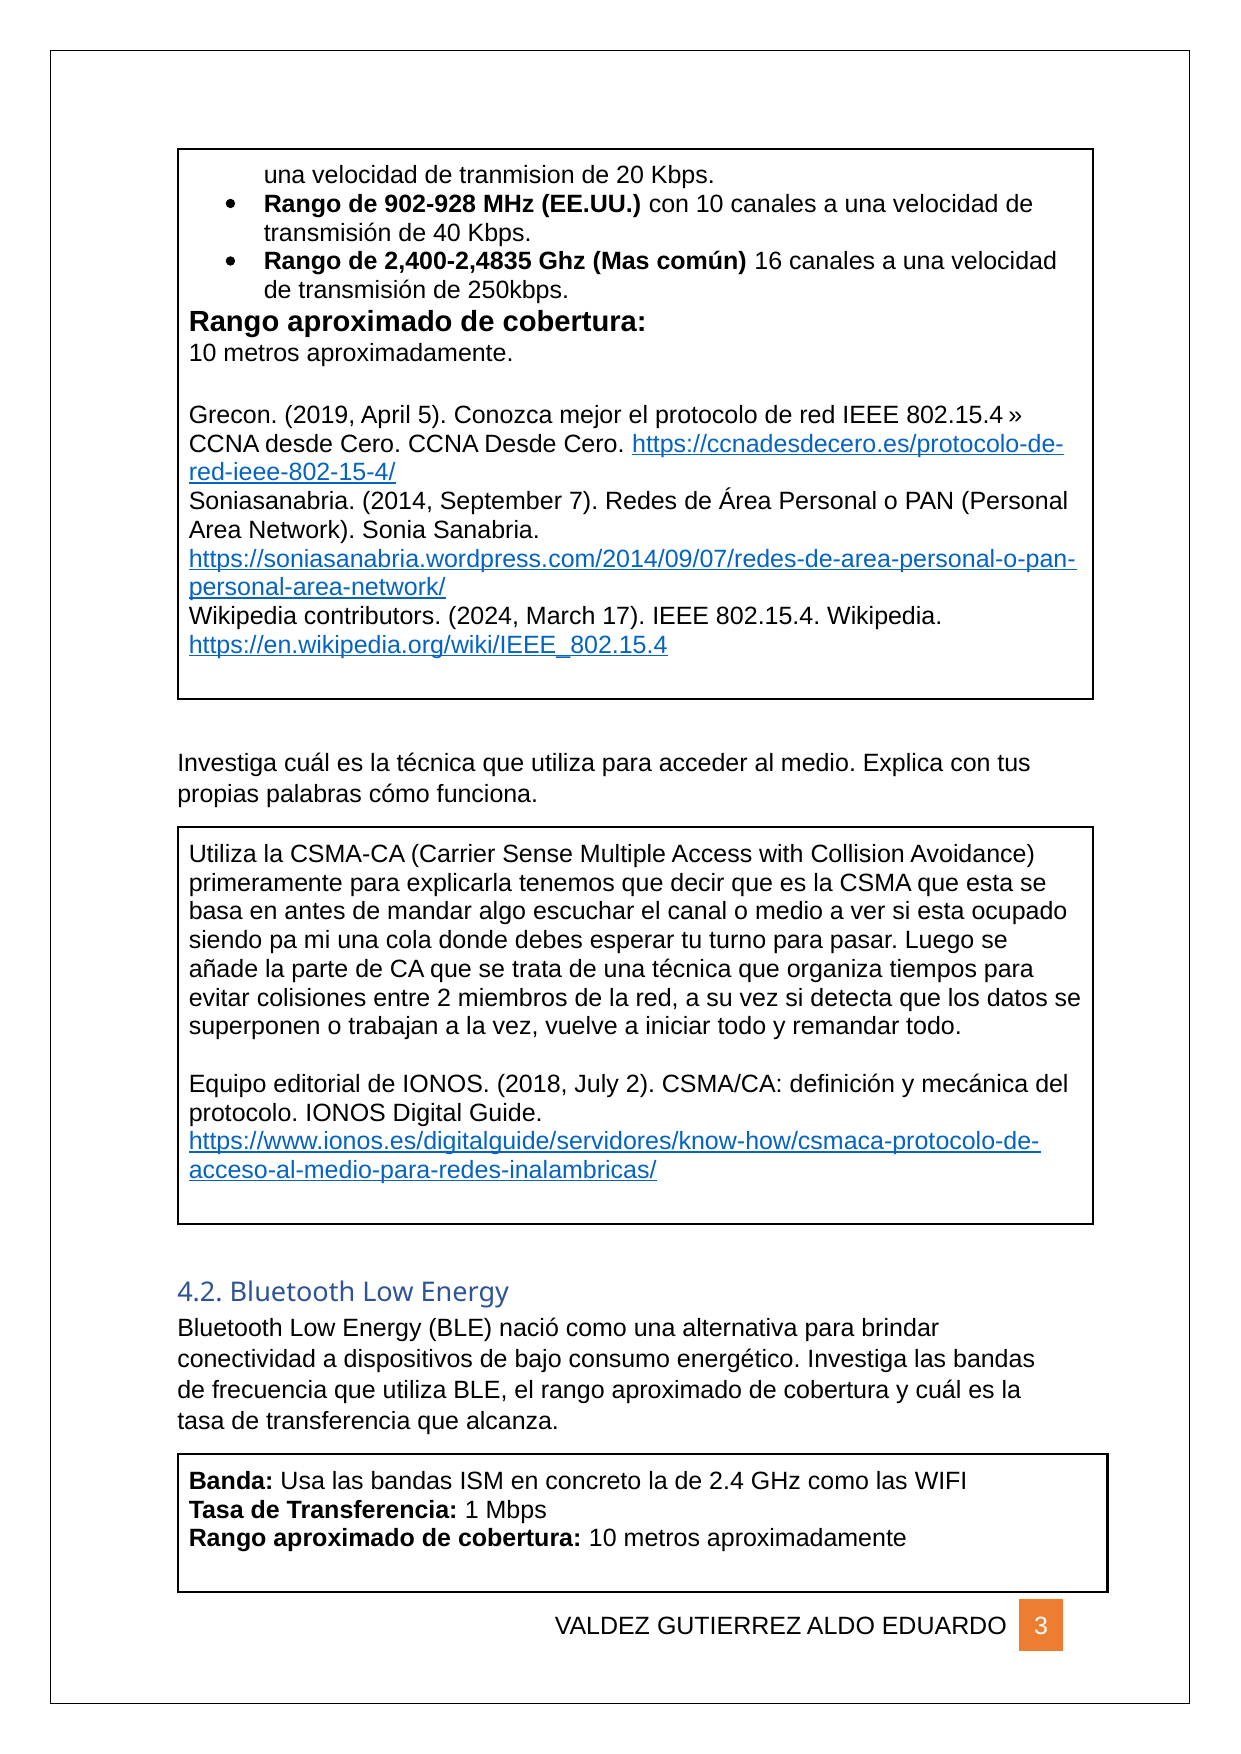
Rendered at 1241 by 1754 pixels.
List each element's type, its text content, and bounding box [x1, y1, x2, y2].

subtitle 4.2. Bluetooth Low Energy [177, 1273, 1063, 1309]
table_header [179, 1455, 1106, 1591]
table_header Utiliza la CSMA-CA (Carrier Sense Multiple Access with Collision Avoidance) primeramente para explicarla tenemos que decir que es la CSMA que esta se basa en antes de mandar algo escuchar el canal o medio a ver si esta ocupado siendo pa mi una cola donde debes esperar tu turno para pasar. Luego se añade la parte de CA que se trata de una técnica que organiza tiempos para evitar colisiones entre 2 miembros de la red, a su vez si detecta que los datos se superponen o trabajan a la vez, vuelve a iniciar todo y remandar todo. Equipo editorial de IONOS. (2018, July 2). CSMA/CA: definición y mecánica del protocolo. IONOS Digital Guide. https://www.ionos.es/digitalguide/servidores/know-how/csmaca-protocolo-de-acceso-al-medio-para-redes-inalambricas/ [179, 828, 1092, 1223]
text Investiga cuál es la técnica que utiliza para acceder al medio. Explica con tus propias palabras cómo funciona. [177, 747, 1063, 807]
text Bluetooth Low Energy (BLE) nació como una alternativa para brindar conectividad a dispositivos de bajo consumo energético. Investiga las bandas de frecuencia que utiliza BLE, el rango aproximado de cobertura y cuál es la tasa de transferencia que alcanza. [177, 1312, 1063, 1434]
